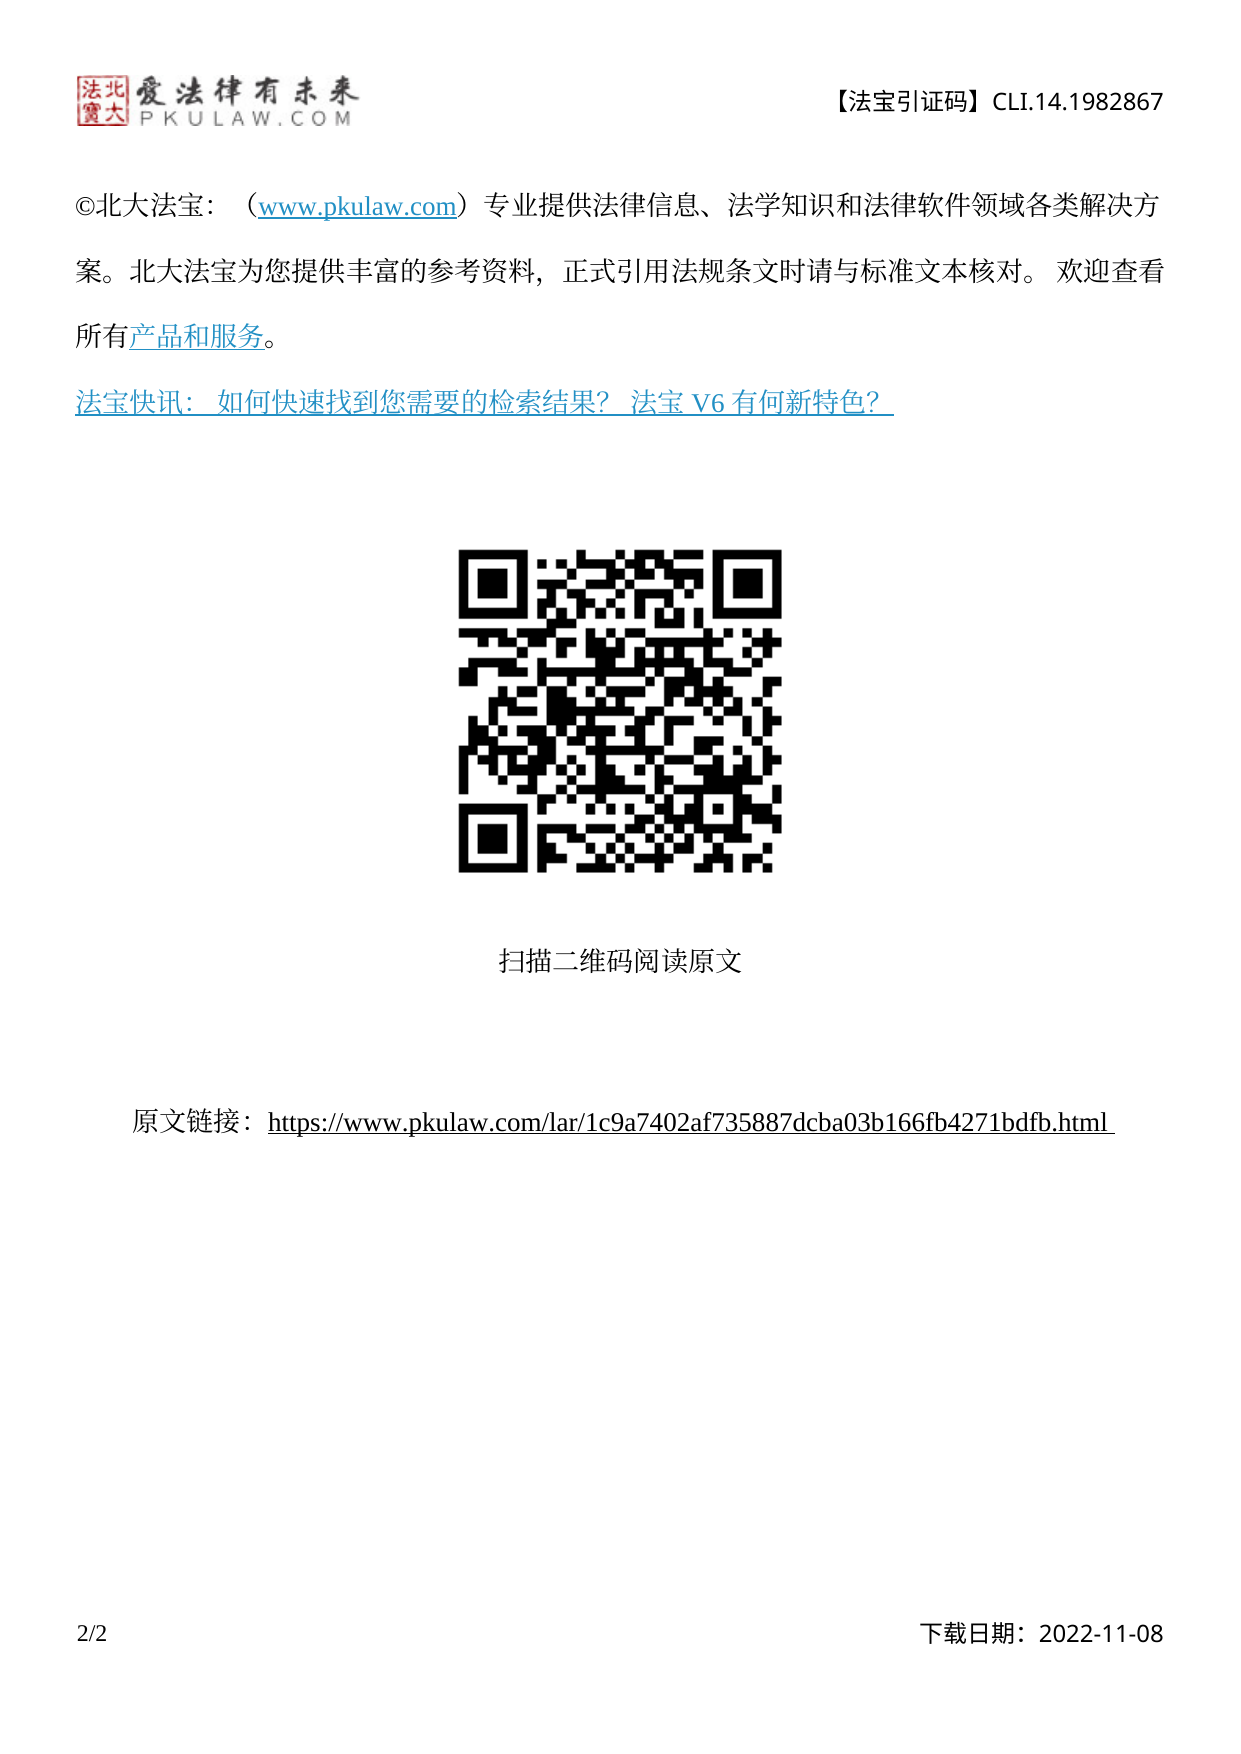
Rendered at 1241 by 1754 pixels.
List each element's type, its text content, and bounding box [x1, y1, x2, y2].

picture [76, 75, 361, 126]
text ©北大法宝：（www.pkulaw.com）专业提供法律信息、法学知识和法律软件领域各类解决方案。北大法宝为您提供丰富的参考资料，正式引用法规条文时请与标准文本核对。 欢迎查看所有产品和服务。 法宝快讯： 如何快速找到您需要的检索结果？ 法宝 V6 有何新特色？ [75, 156, 1165, 418]
text 扫描二维码阅读原文 [169, 912, 1071, 978]
text 原文链接：https://www.pkulaw.com/lar/1c9a7402af735887dcba03b166fb4271bdfb.html [75, 1071, 1165, 1137]
picture [420, 511, 821, 912]
